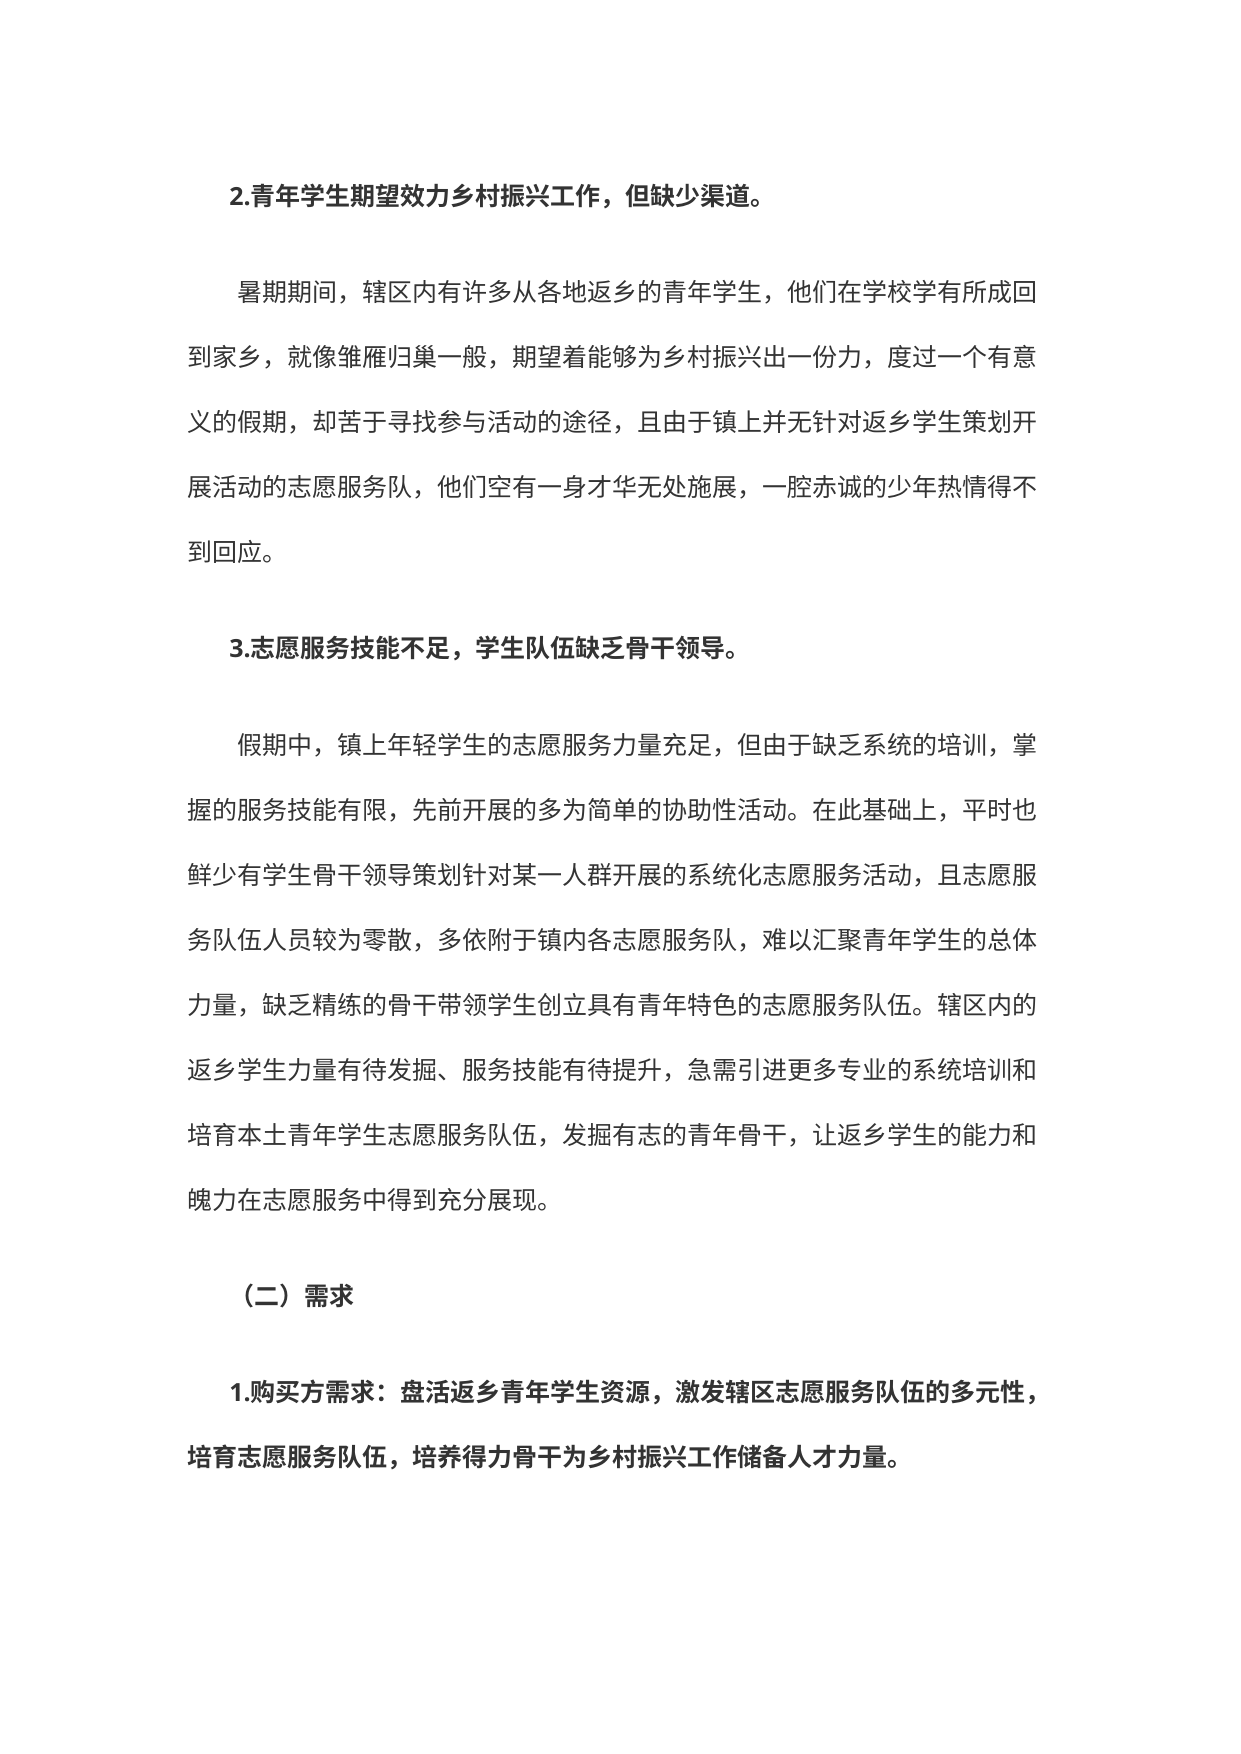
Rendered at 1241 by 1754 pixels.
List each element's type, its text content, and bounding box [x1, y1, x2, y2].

text 2.青年学生期望效力乡村振兴工作，但缺少渠道。 [187, 162, 1053, 227]
text 暑期期间，辖区内有许多从各地返乡的青年学生，他们在学校学有所成回到家乡，就像雏雁归巢一般，期望着能够为乡村振兴出一份力，度过一个有意义的假期，却苦于寻找参与活动的途径，且由于镇上并无针对返乡学生策划开展活动的志愿服务队，他们空有一身才华无处施展，一腔赤诚的少年热情得不到回应。 [187, 258, 1053, 583]
text 1.购买方需求：盘活返乡青年学生资源，激发辖区志愿服务队伍的多元性，培育志愿服务队伍，培养得力骨干为乡村振兴工作储备人才力量。 [187, 1358, 1053, 1488]
text 3.志愿服务技能不足，学生队伍缺乏骨干领导。 [187, 614, 1053, 679]
text （二）需求 [187, 1262, 1053, 1327]
text 假期中，镇上年轻学生的志愿服务力量充足，但由于缺乏系统的培训，掌握的服务技能有限，先前开展的多为简单的协助性活动。在此基础上，平时也鲜少有学生骨干领导策划针对某一人群开展的系统化志愿服务活动，且志愿服务队伍人员较为零散，多依附于镇内各志愿服务队，难以汇聚青年学生的总体力量，缺乏精练的骨干带领学生创立具有青年特色的志愿服务队伍。辖区内的返乡学生力量有待发掘、服务技能有待提升，急需引进更多专业的系统培训和培育本土青年学生志愿服务队伍，发掘有志的青年骨干，让返乡学生的能力和魄力在志愿服务中得到充分展现。 [187, 711, 1053, 1231]
